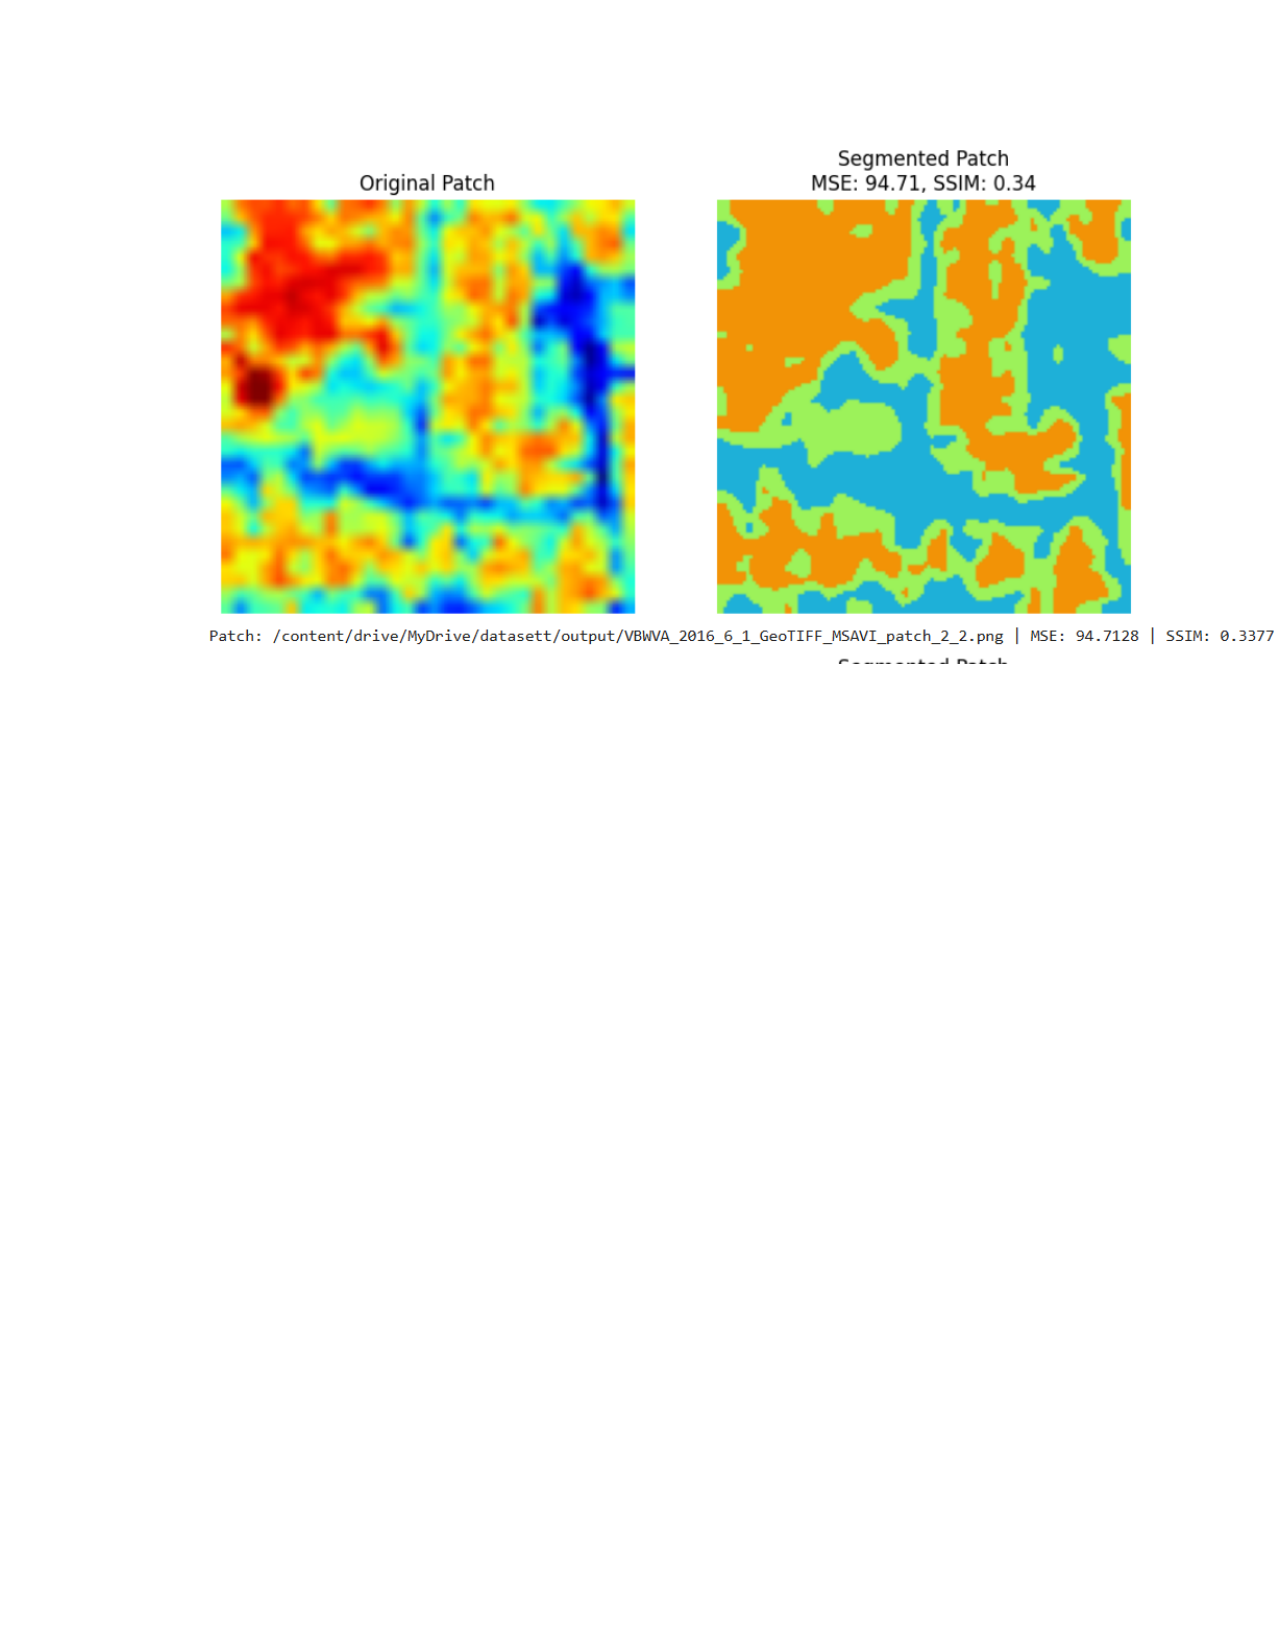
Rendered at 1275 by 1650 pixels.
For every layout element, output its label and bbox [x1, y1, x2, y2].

picture [150, 150, 1275, 664]
